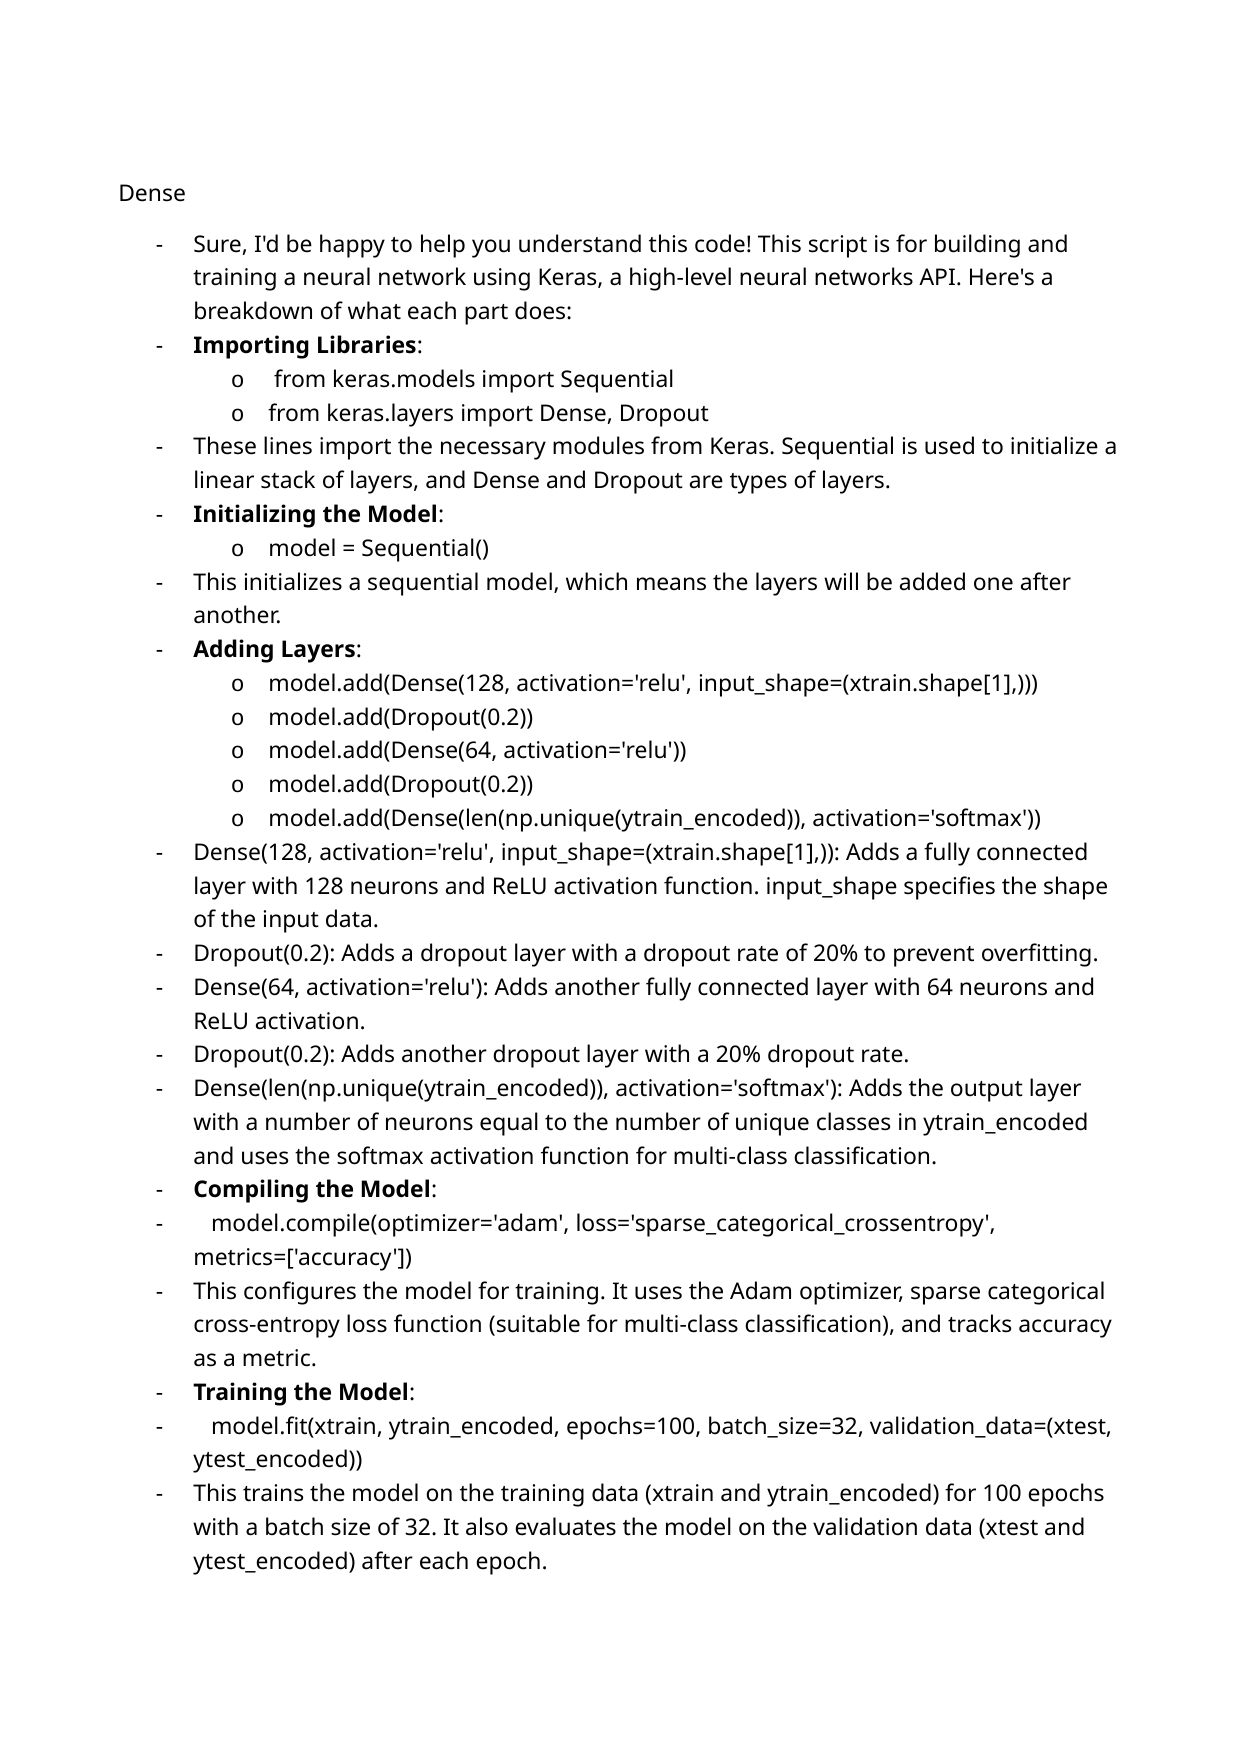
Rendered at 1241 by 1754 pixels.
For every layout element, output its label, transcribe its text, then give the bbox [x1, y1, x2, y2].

list model = Sequential() [231, 532, 1122, 563]
list Importing Libraries: [156, 329, 1122, 360]
list from keras.models import Sequential [231, 363, 1122, 394]
list model.add(Dropout(0.2)) [231, 701, 1122, 732]
list model.fit(xtrain, ytrain_encoded, epochs=100, batch_size=32, validation_data=(xtest, ytest_encoded)) [156, 1410, 1122, 1475]
list model.add(Dropout(0.2)) [231, 768, 1122, 799]
text Dense [118, 177, 1122, 208]
list model.compile(optimizer='adam', loss='sparse_categorical_crossentropy', metrics=['accuracy']) [156, 1207, 1122, 1272]
list model.add(Dense(128, activation='relu', input_shape=(xtrain.shape[1],))) [231, 667, 1122, 698]
list Dense(64, activation='relu'): Adds another fully connected layer with 64 neurons and ReLU activation. [156, 971, 1122, 1036]
list model.add(Dense(len(np.unique(ytrain_encoded)), activation='softmax')) [231, 802, 1122, 833]
list Adding Layers: [156, 633, 1122, 664]
list Sure, I'd be happy to help you understand this code! This script is for building and training a neural network using Keras, a high-level neural networks API. Here's a breakdown of what each part does: [156, 228, 1122, 326]
list Dense(len(np.unique(ytrain_encoded)), activation='softmax'): Adds the output layer with a number of neurons equal to the number of unique classes in ytrain_encoded and uses the softmax activation function for multi-class classification. [156, 1072, 1122, 1171]
list Dropout(0.2): Adds another dropout layer with a 20% dropout rate. [156, 1038, 1122, 1070]
list These lines import the necessary modules from Keras. Sequential is used to initialize a linear stack of layers, and Dense and Dropout are types of layers. [156, 430, 1122, 495]
list This configures the model for training. It uses the Adam optimizer, sparse categorical cross-entropy loss function (suitable for multi-class classification), and tracks accuracy as a metric. [156, 1275, 1122, 1373]
list Compiling the Model: [156, 1173, 1122, 1205]
list This initializes a sequential model, which means the layers will be added one after another. [156, 565, 1122, 630]
list Dense(128, activation='relu', input_shape=(xtrain.shape[1],)): Adds a fully connected layer with 128 neurons and ReLU activation function. input_shape specifies the shape of the input data. [156, 836, 1122, 935]
list model.add(Dense(64, activation='relu')) [231, 734, 1122, 766]
list from keras.layers import Dense, Dropout [231, 396, 1122, 428]
list Initializing the Model: [156, 498, 1122, 529]
list Training the Model: [156, 1376, 1122, 1407]
list Dropout(0.2): Adds a dropout layer with a dropout rate of 20% to prevent overfitting. [156, 937, 1122, 968]
list This trains the model on the training data (xtrain and ytrain_encoded) for 100 epochs with a batch size of 32. It also evaluates the model on the validation data (xtest and ytest_encoded) after each epoch. [156, 1477, 1122, 1576]
